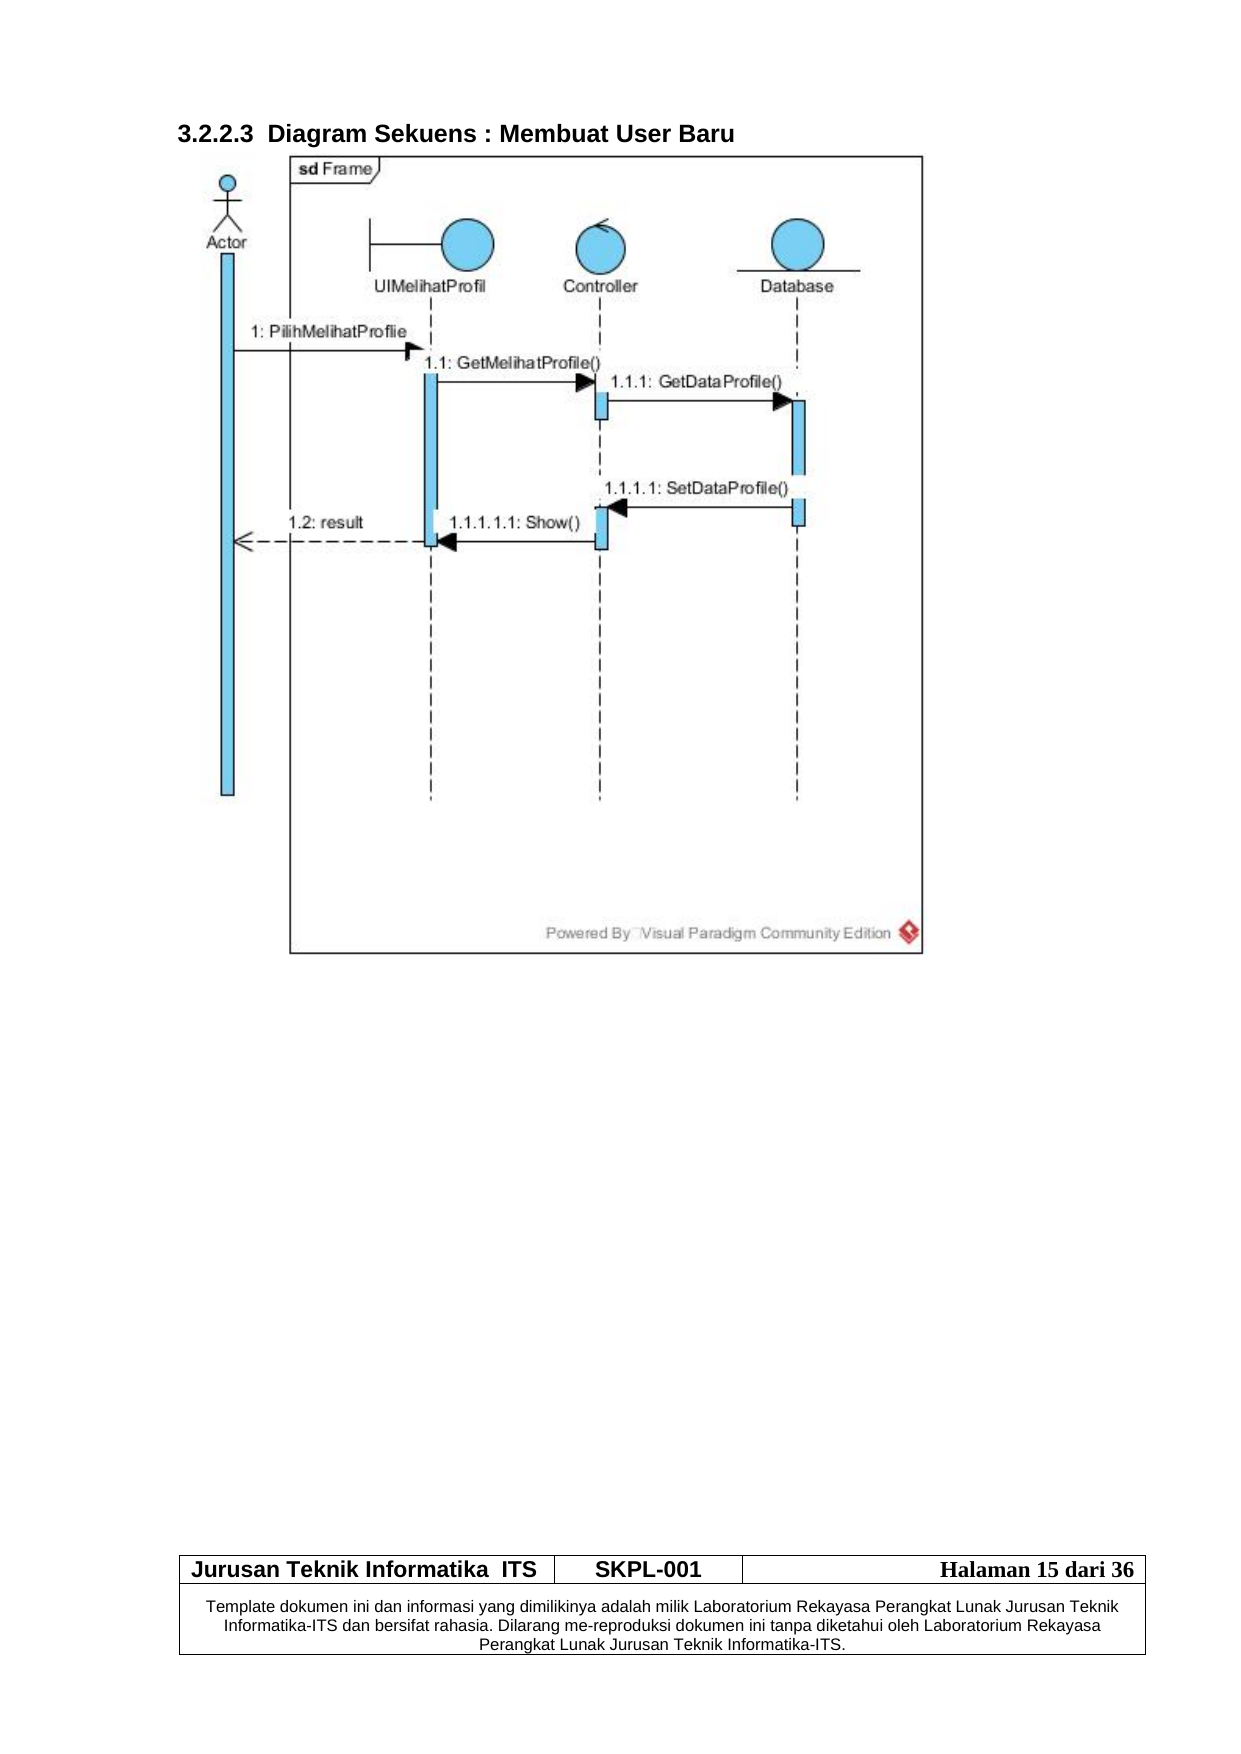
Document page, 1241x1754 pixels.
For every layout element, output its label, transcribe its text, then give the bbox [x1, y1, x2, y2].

picture [177, 153, 928, 959]
subtitle Diagram Sekuens : Membuat User Baru [177, 119, 1121, 147]
